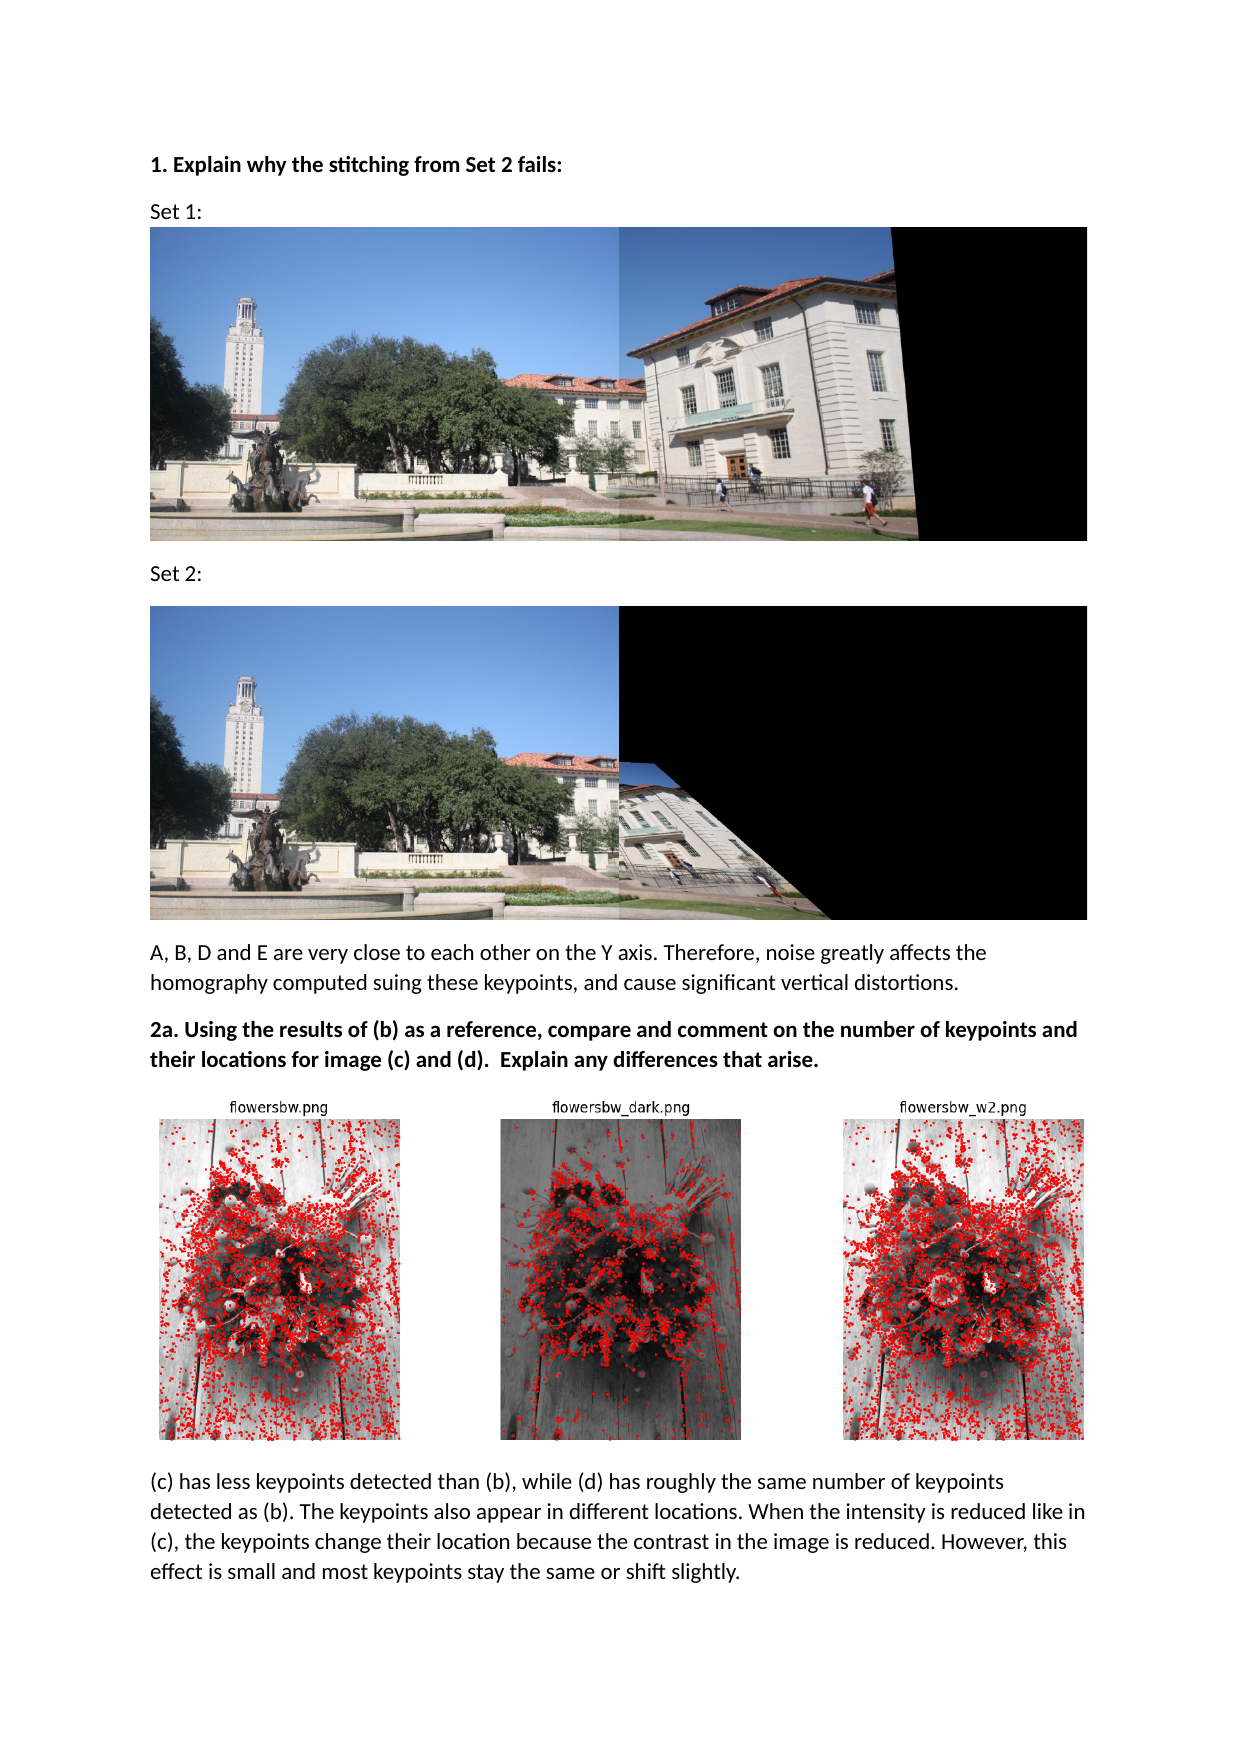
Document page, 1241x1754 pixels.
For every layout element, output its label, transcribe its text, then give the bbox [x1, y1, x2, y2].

text Set 2: [150, 559, 1090, 587]
text (c) has less keypoints detected than (b), while (d) has roughly the same number of keypoints detected as (b). The keypoints also appear in different locations. When the intensity is reduced like in (c), the keypoints change their location because the contrast in the image is reduced. However, this effect is small and most keypoints stay the same or shift slightly. [150, 1467, 1090, 1585]
text A, B, D and E are very close to each other on the Y axis. Therefore, noise greatly affects the homography computed suing these keypoints, and cause significant vertical distortions. [150, 938, 1090, 996]
text 1. Explain why the stitching from Set 2 fails: [150, 150, 1090, 178]
text 2a. Using the results of (b) as a reference, compare and comment on the number of keypoints and their locations for image (c) and (d). Explain any differences that arise. [150, 1015, 1090, 1073]
picture [150, 606, 1088, 920]
picture [150, 1092, 1091, 1448]
picture [150, 227, 1088, 541]
